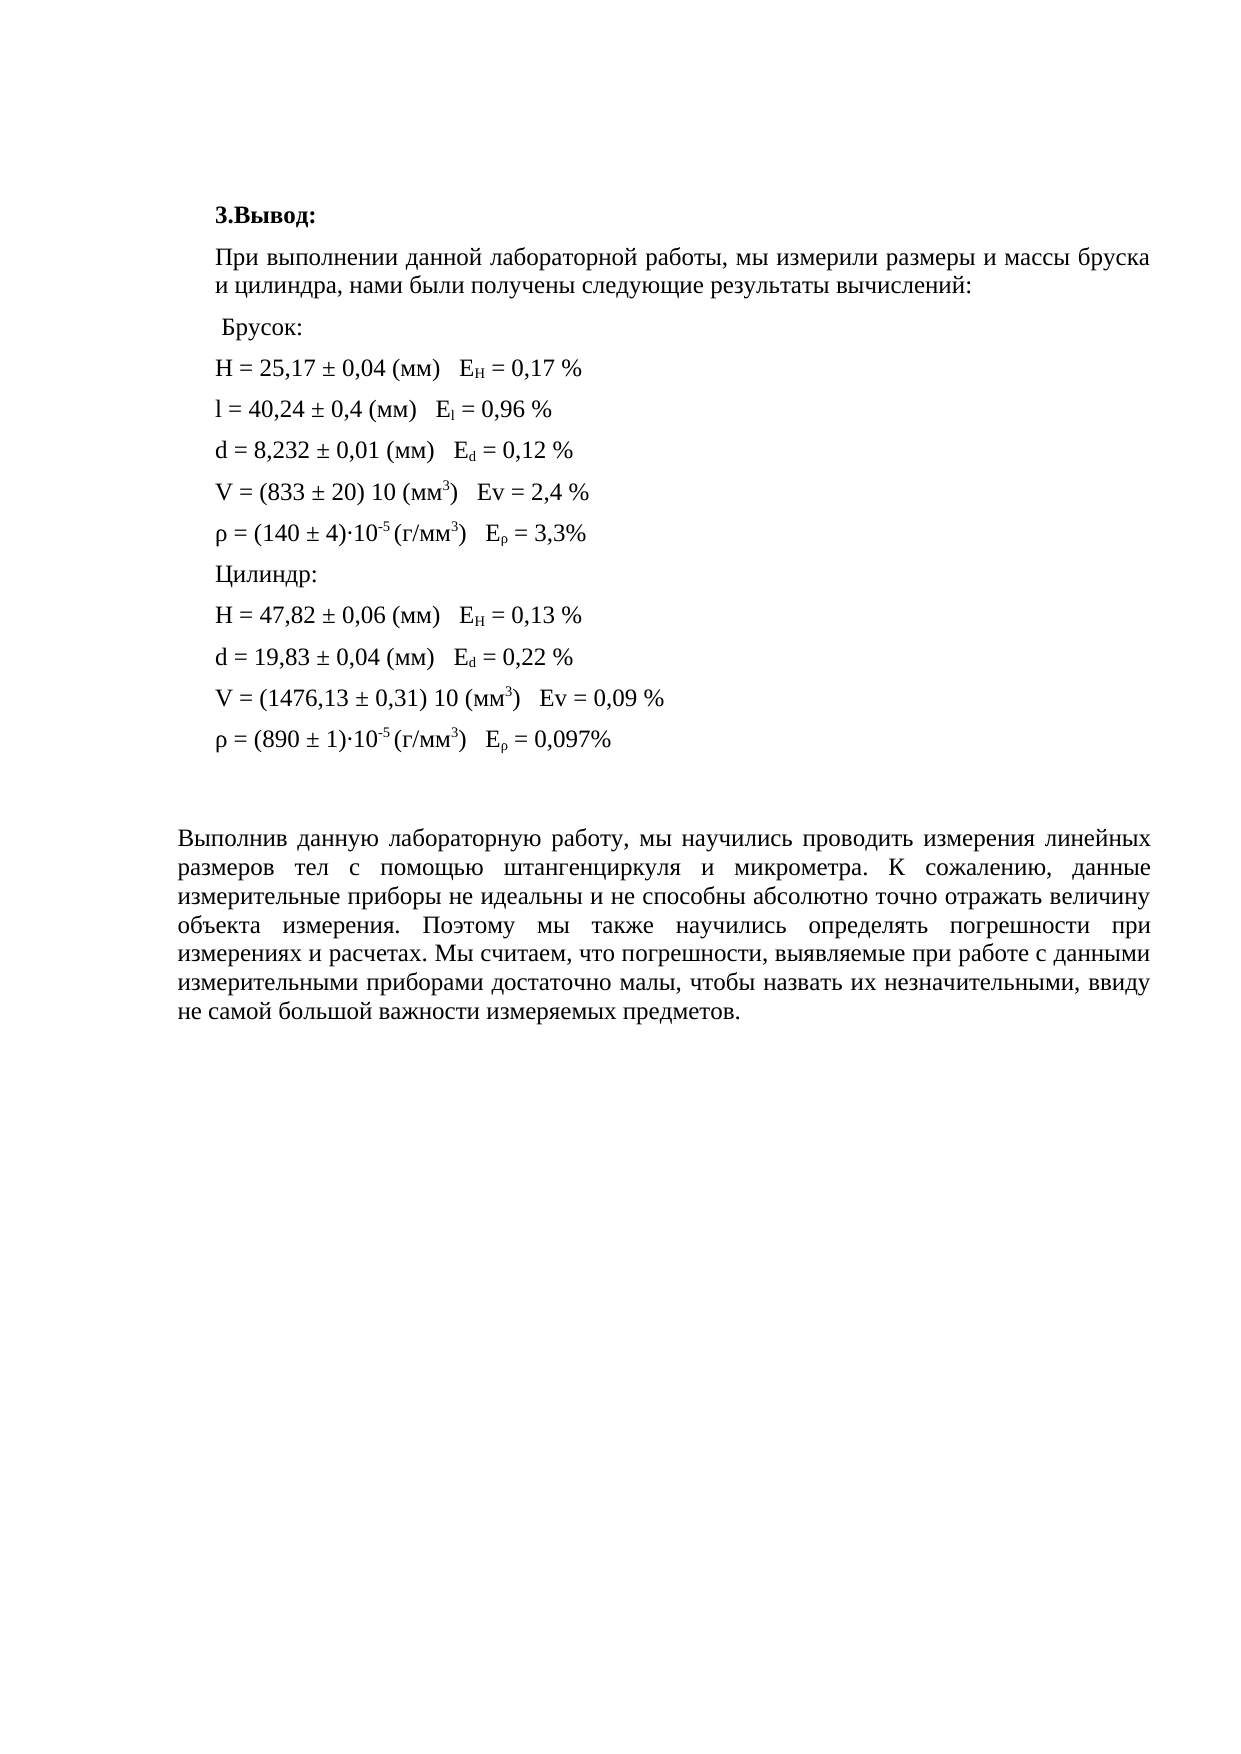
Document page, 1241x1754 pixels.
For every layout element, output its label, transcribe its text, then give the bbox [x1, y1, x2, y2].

text H = 25,17 ± 0,04 (мм) EH = 0,17 % [215, 353, 1152, 382]
text V = (833 ± 20) 10 (мм3) Ev = 2,4 % [215, 477, 1152, 506]
text Брусок: [215, 312, 1152, 341]
text H = 47,82 ± 0,06 (мм) EH = 0,13 % [215, 601, 1152, 629]
text Выполнив данную лабораторную работу, мы научились проводить измерения линейных размеров тел с помощью штангенциркуля и микрометра. К сожалению, данные измерительные приборы не идеальны и не способны абсолютно точно отражать величину объекта измерения. Поэтому мы также научились определять погрешности при измерениях и расчетах. Мы считаем, что погрешности, выявляемые при работе с данными измерительными приборами достаточно малы, чтобы назвать их незначительными, ввиду не самой большой важности измеряемых предметов. [177, 823, 1152, 1025]
text 3.Вывод: [215, 201, 1152, 229]
text Цилиндр: [215, 559, 1152, 588]
text d = 8,232 ± 0,01 (мм) Ed = 0,12 % [215, 436, 1152, 464]
text V = (1476,13 ± 0,31) 10 (мм3) Ev = 0,09 % [215, 683, 1152, 712]
text l = 40,24 ± 0,4 (мм) El = 0,96 % [215, 394, 1152, 423]
text ρ = (890 ± 1)∙10-5 (г/мм3) Eρ = 0,097% [215, 724, 1152, 753]
text ρ = (140 ± 4)∙10-5 (г/мм3) Eρ = 3,3% [215, 518, 1152, 547]
text При выполнении данной лабораторной работы, мы измерили размеры и массы бруска и цилиндра, нами были получены следующие результаты вычислений: [215, 242, 1152, 299]
text d = 19,83 ± 0,04 (мм) Ed = 0,22 % [215, 642, 1152, 671]
